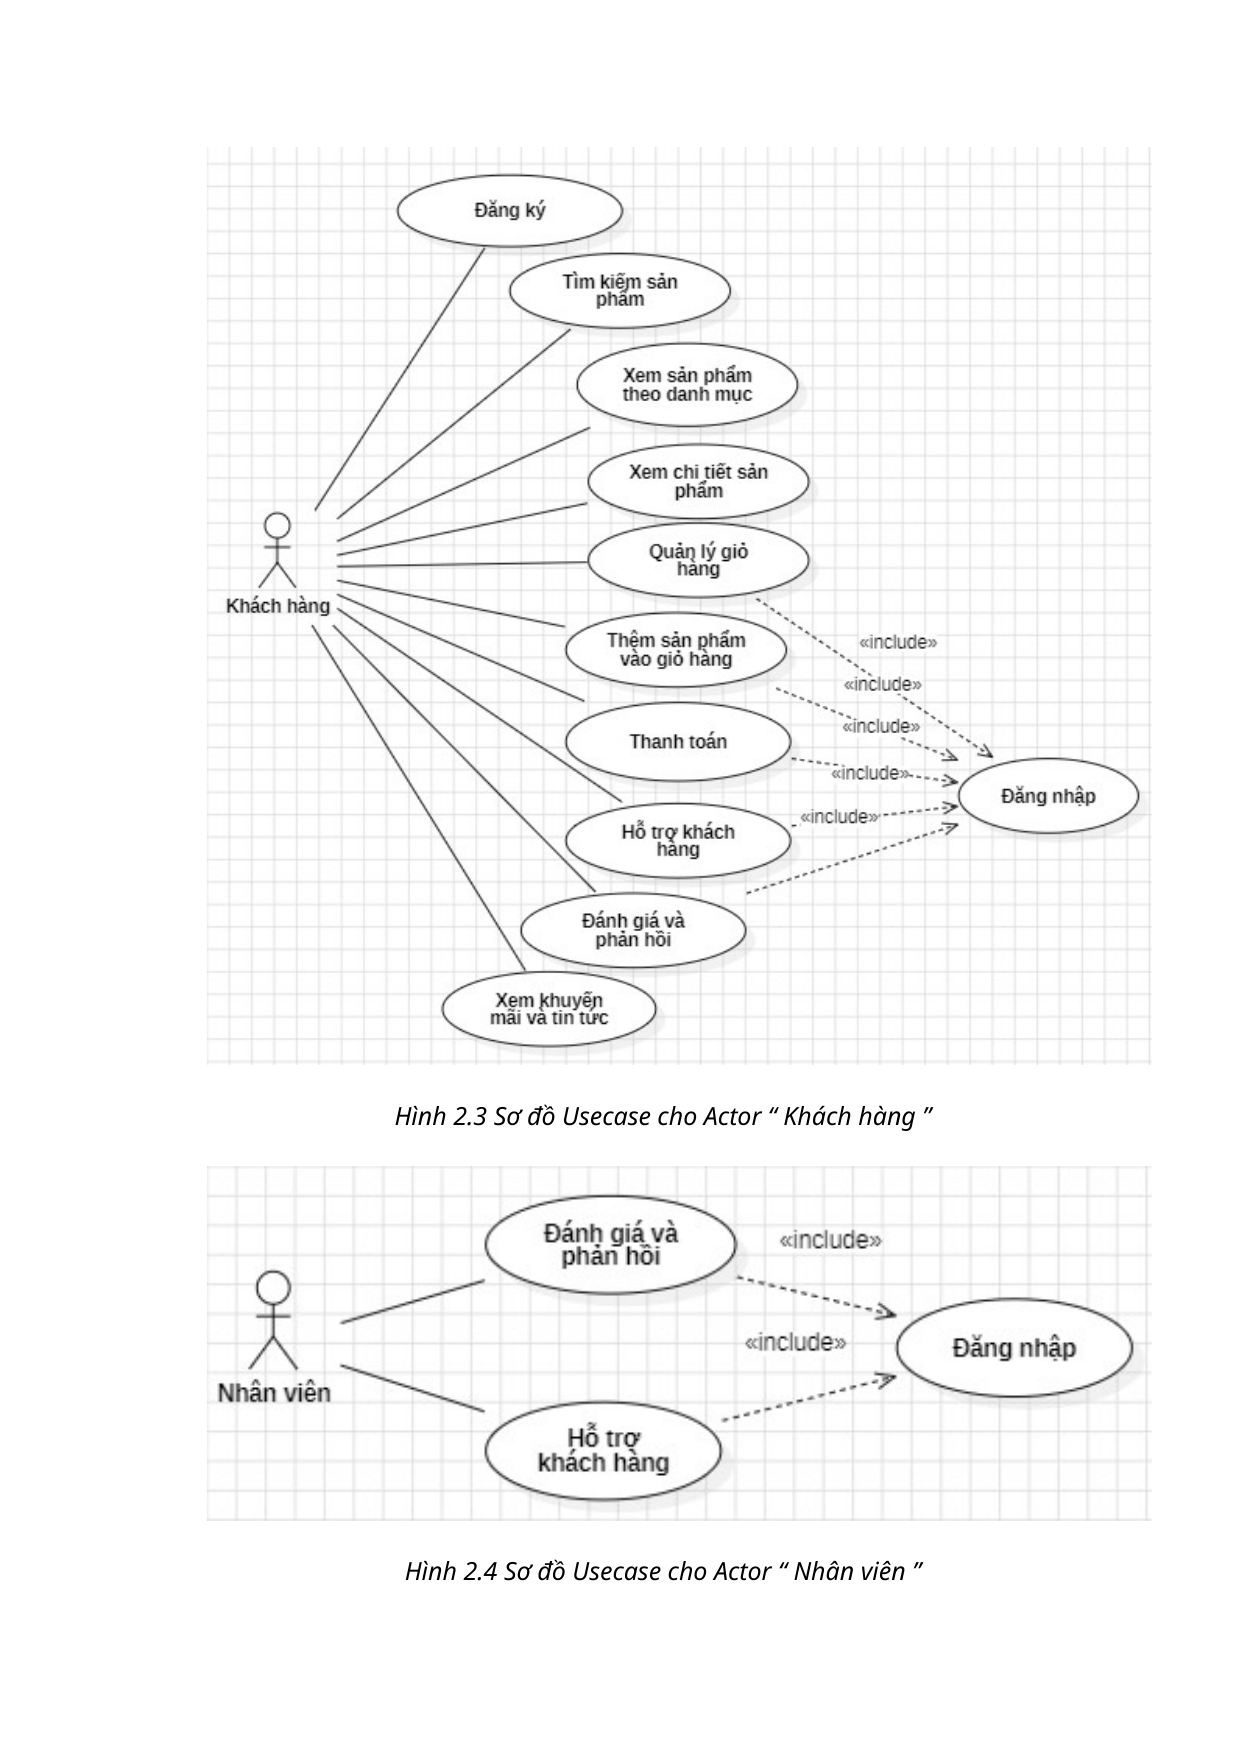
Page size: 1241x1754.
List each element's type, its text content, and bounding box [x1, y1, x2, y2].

text Hình 2.4 Sơ đồ Usecase cho Actor “ Nhân viên ” [207, 1554, 1122, 1588]
picture [206, 147, 1152, 1065]
text Hình 2.3 Sơ đồ Usecase cho Actor “ Khách hàng ” [207, 1098, 1122, 1132]
picture [206, 1166, 1152, 1521]
